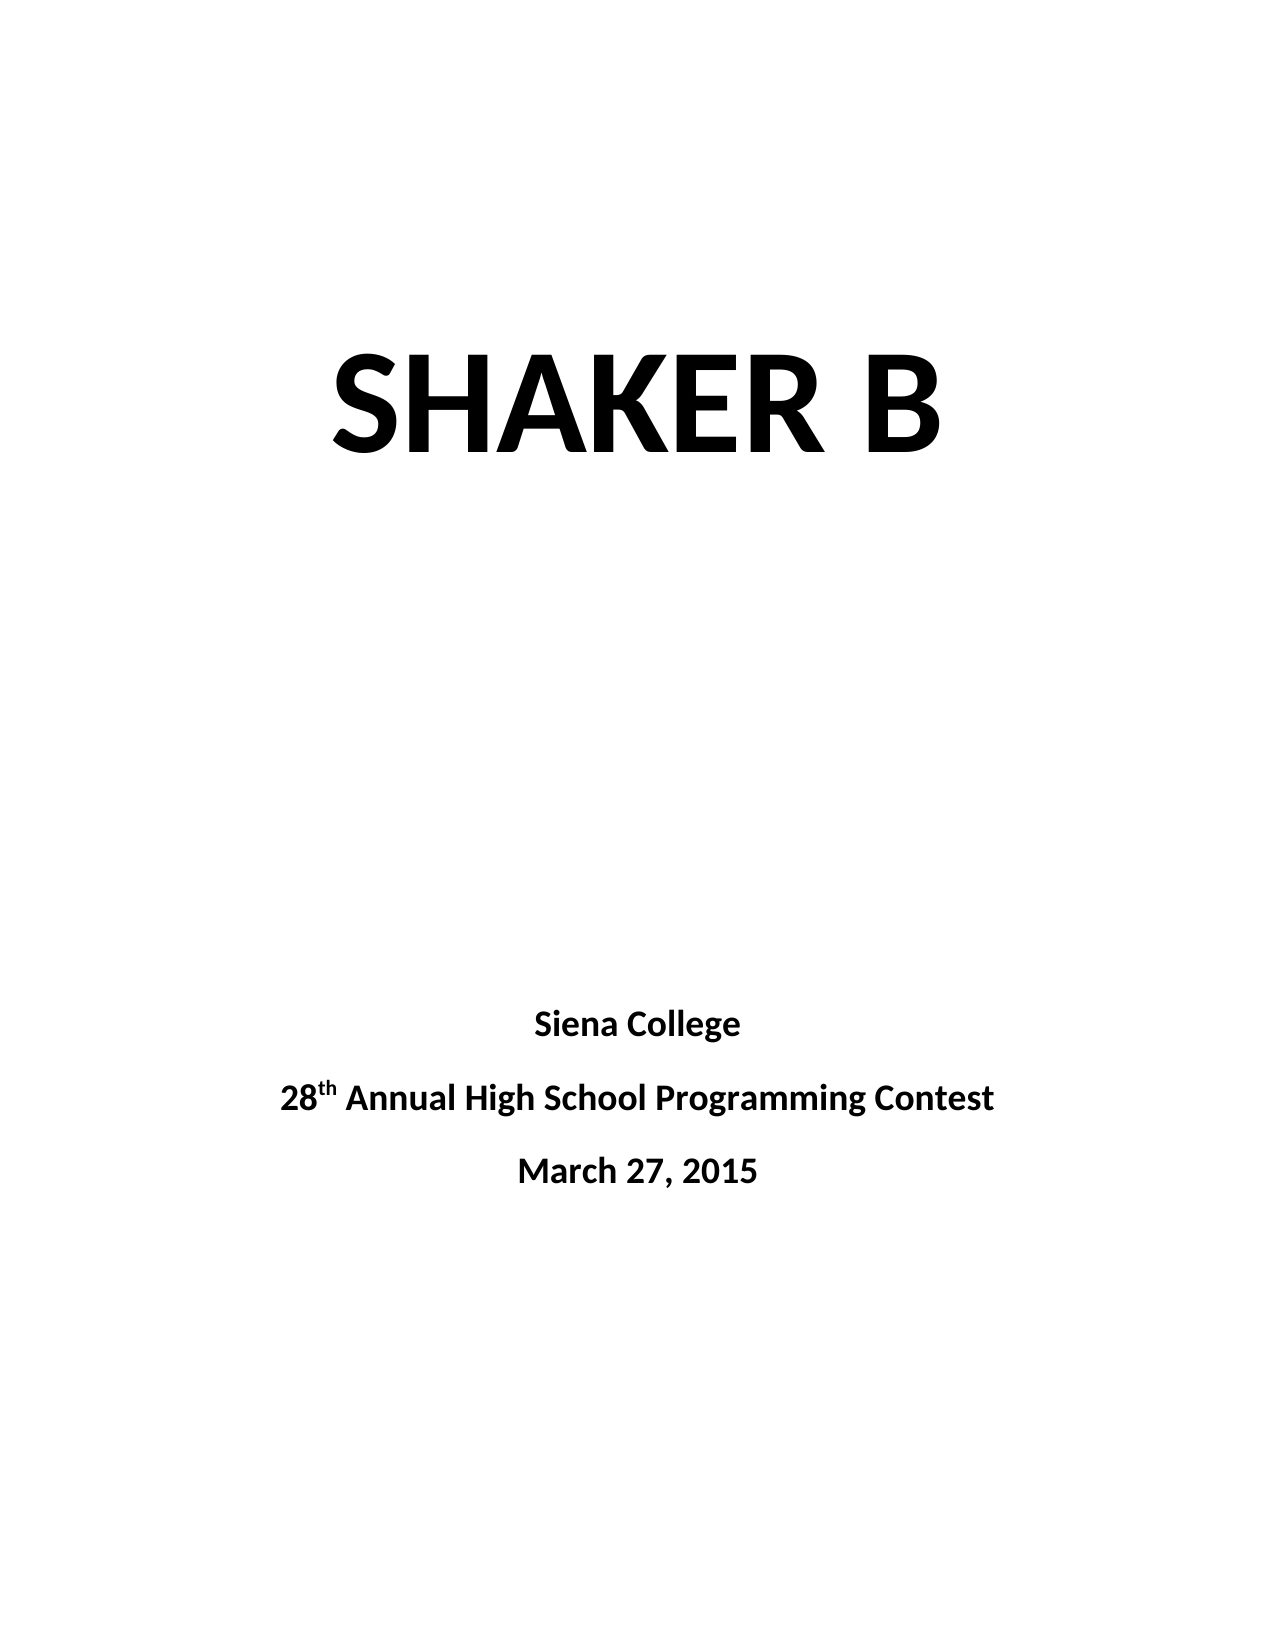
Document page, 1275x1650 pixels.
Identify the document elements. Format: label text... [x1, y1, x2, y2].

text Siena College [45, 1000, 1230, 1046]
text SHAKER B [45, 306, 1230, 489]
text March 27, 2015 [45, 1147, 1230, 1193]
text 28th Annual High School Programming Contest [45, 1074, 1230, 1120]
